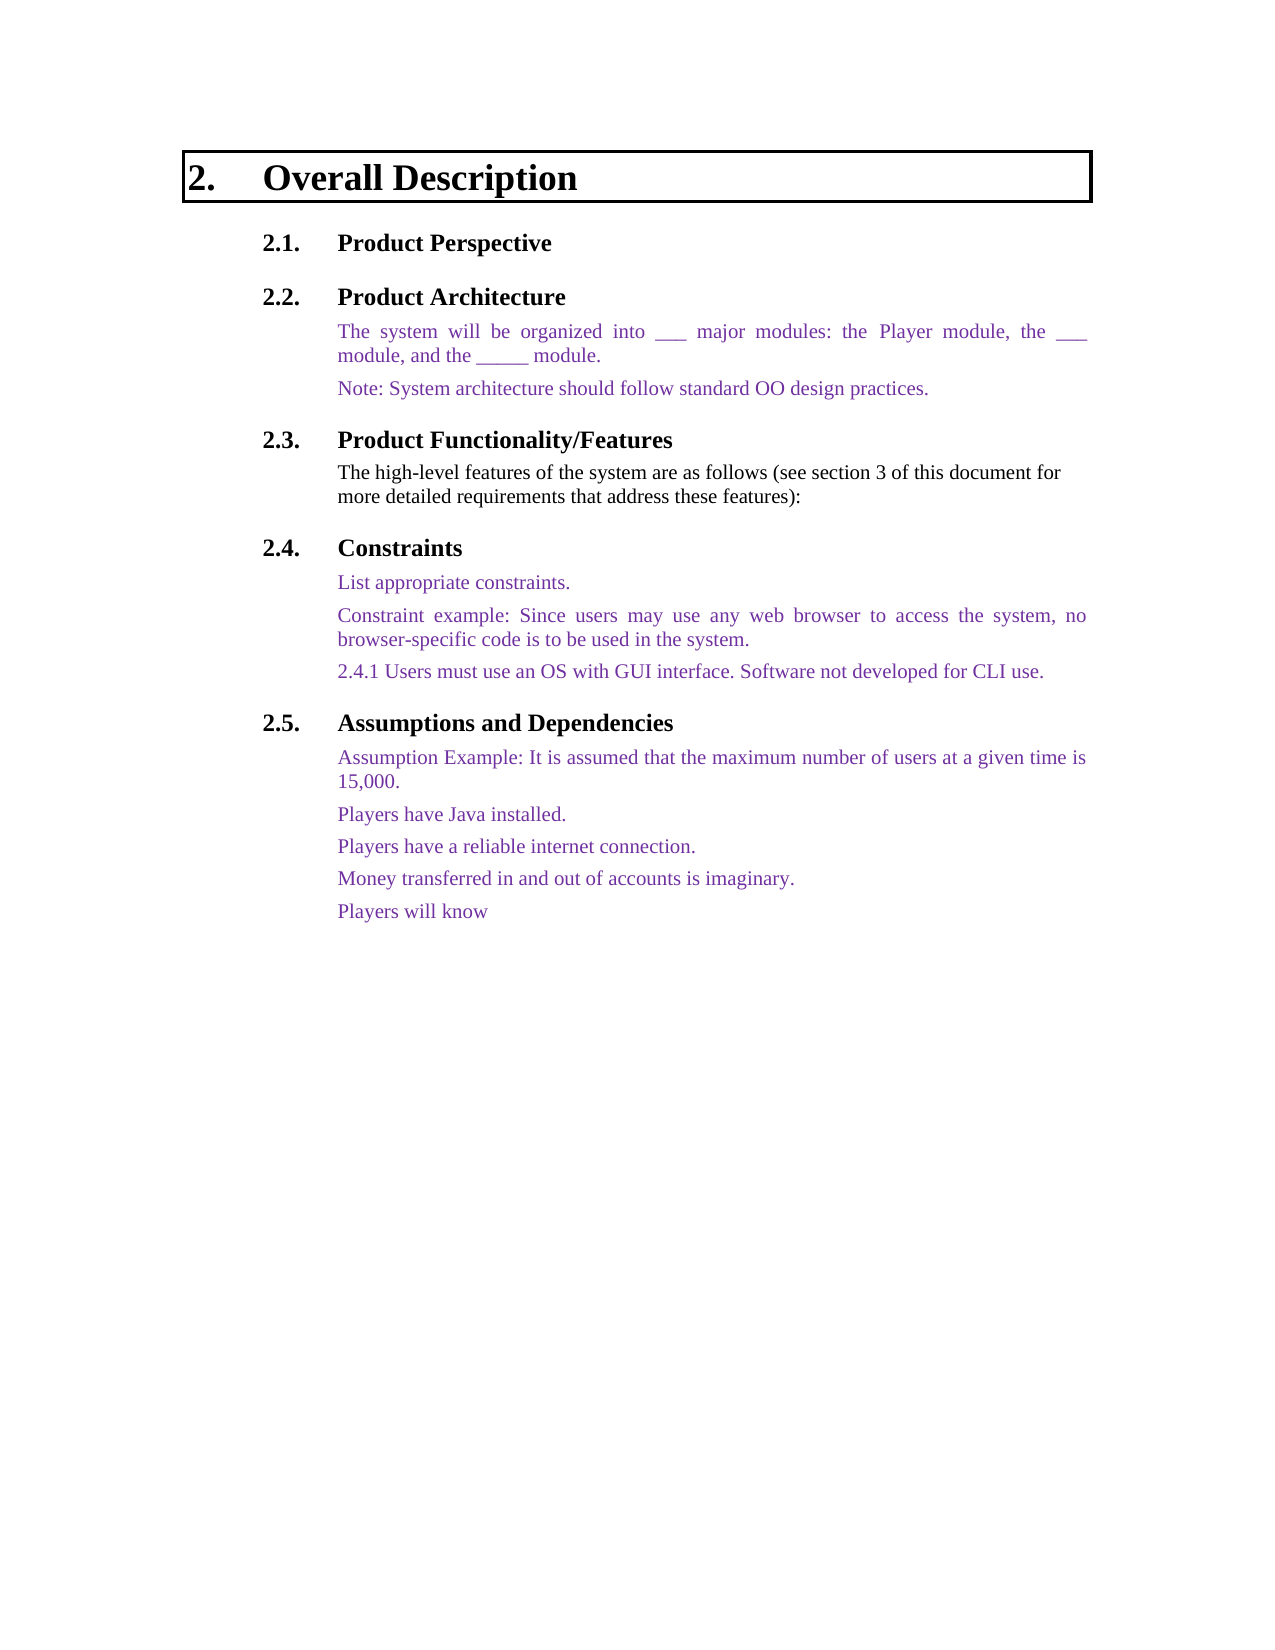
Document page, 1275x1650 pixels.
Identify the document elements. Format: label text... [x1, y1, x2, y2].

subtitle Product Perspective [262, 228, 1087, 257]
subtitle Constraints [262, 533, 1087, 562]
subtitle Product Functionality/Features [262, 425, 1087, 454]
text Players have a reliable internet connection. [337, 834, 1087, 858]
subtitle Assumptions and Dependencies [262, 708, 1087, 737]
text The system will be organized into ___ major modules: the Player module, the ___ module, and the _____ module. [337, 319, 1087, 367]
text List appropriate constraints. [337, 570, 1087, 594]
text Constraint example: Since users may use any web browser to access the system, no browser-specific code is to be used in the system. [337, 602, 1087, 651]
text The high-level features of the system are as follows (see section 3 of this document for more detailed requirements that address these features): [337, 460, 1087, 508]
text Players will know [337, 899, 1087, 923]
text Assumption Example: It is assumed that the maximum number of users at a given time is 15,000. [337, 745, 1087, 793]
text Note: System architecture should follow standard OO design practices. [337, 376, 1087, 400]
subtitle Overall Description [185, 153, 1089, 200]
subtitle Product Architecture [262, 282, 1087, 311]
text Money transferred in and out of accounts is imaginary. [337, 866, 1087, 890]
text 2.4.1 Users must use an OS with GUI interface. Software not developed for CLI use. [337, 659, 1087, 683]
text Players have Java installed. [337, 802, 1087, 826]
